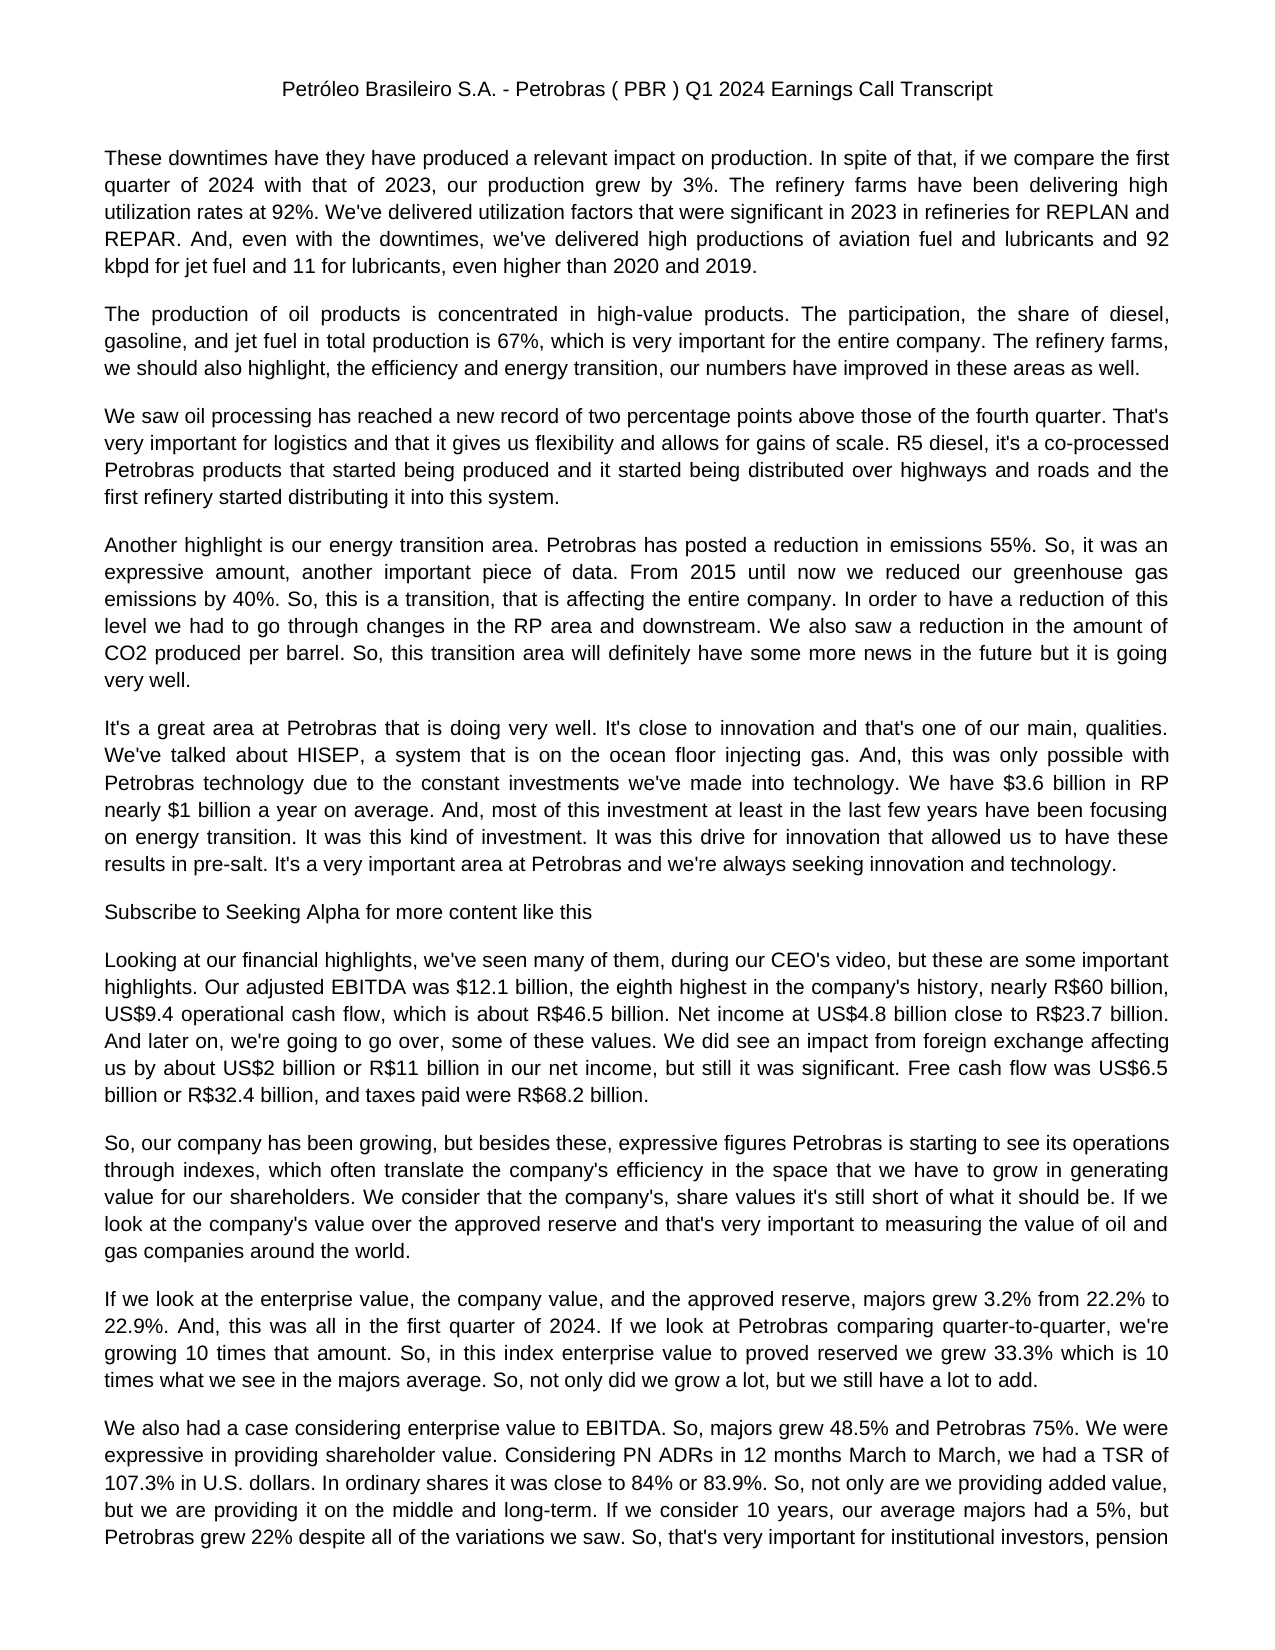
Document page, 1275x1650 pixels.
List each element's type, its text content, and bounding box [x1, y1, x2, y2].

text It's a great area at Petrobras that is doing very well. It's close to innovation and that's one of our main, qualities. We've talked about HISEP, a system that is on the ocean floor injecting gas. And, this was only possible with Petrobras technology due to the constant investments we've made into technology. We have $3.6 billion in RP nearly $1 billion a year on average. And, most of this investment at least in the last few years have been focusing on energy transition. It was this kind of investment. It was this drive for innovation that allowed us to have these results in pre-salt. It's a very important area at Petrobras and we're always seeking innovation and technology. [104, 713, 1171, 876]
text So, our company has been growing, but besides these, expressive figures Petrobras is starting to see its operations through indexes, which often translate the company's efficiency in the space that we have to grow in generating value for our shareholders. We consider that the company's, share values it's still short of what it should be. If we look at the company's value over the approved reserve and that's very important to measuring the value of oil and gas companies around the world. [104, 1128, 1171, 1263]
text Subscribe to Seeking Alpha for more content like this [104, 896, 1171, 923]
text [104, 1413, 1171, 1548]
text These downtimes have they have produced a relevant impact on production. In spite of that, if we compare the first quarter of 2024 with that of 2023, our production grew by 3%. The refinery farms have been delivering high utilization rates at 92%. We've delivered utilization factors that were significant in 2023 in refineries for REPLAN and REPAR. And, even with the downtimes, we've delivered high productions of aviation fuel and lubricants and 92 kbpd for jet fuel and 11 for lubricants, even higher than 2020 and 2019. [104, 142, 1171, 278]
text Looking at our financial highlights, we've seen many of them, during our CEO's video, but these are some important highlights. Our adjusted EBITDA was $12.1 billion, the eighth highest in the company's history, nearly R$60 billion, US$9.4 operational cash flow, which is about R$46.5 billion. Net income at US$4.8 billion close to R$23.7 billion. And later on, we're going to go over, some of these values. We did see an impact from foreign exchange affecting us by about US$2 billion or R$11 billion in our net income, but still it was significant. Free cash flow was US$6.5 billion or R$32.4 billion, and taxes paid were R$68.2 billion. [104, 944, 1171, 1107]
text The production of oil products is concentrated in high-value products. The participation, the share of diesel, gasoline, and jet fuel in total production is 67%, which is very important for the entire company. The refinery farms, we should also highlight, the efficiency and energy transition, our numbers have improved in these areas as well. [104, 298, 1171, 380]
text We saw oil processing has reached a new record of two percentage points above those of the fourth quarter. That's very important for logistics and that it gives us flexibility and allows for gains of scale. R5 diesel, it's a co-processed Petrobras products that started being produced and it started being distributed over highways and roads and the first refinery started distributing it into this system. [104, 401, 1171, 509]
text Another highlight is our energy transition area. Petrobras has posted a reduction in emissions 55%. So, it was an expressive amount, another important piece of data. From 2015 until now we reduced our greenhouse gas emissions by 40%. So, this is a transition, that is affecting the entire company. In order to have a reduction of this level we had to go through changes in the RP area and downstream. We also saw a reduction in the amount of CO2 produced per barrel. So, this transition area will definitely have some more news in the future but it is going very well. [104, 530, 1171, 692]
text If we look at the enterprise value, the company value, and the approved reserve, majors grew 3.2% from 22.2% to 22.9%. And, this was all in the first quarter of 2024. If we look at Petrobras comparing quarter-to-quarter, we're growing 10 times that amount. So, in this index enterprise value to proved reserved we grew 33.3% which is 10 times what we see in the majors average. So, not only did we grow a lot, but we still have a lot to add. [104, 1284, 1171, 1392]
